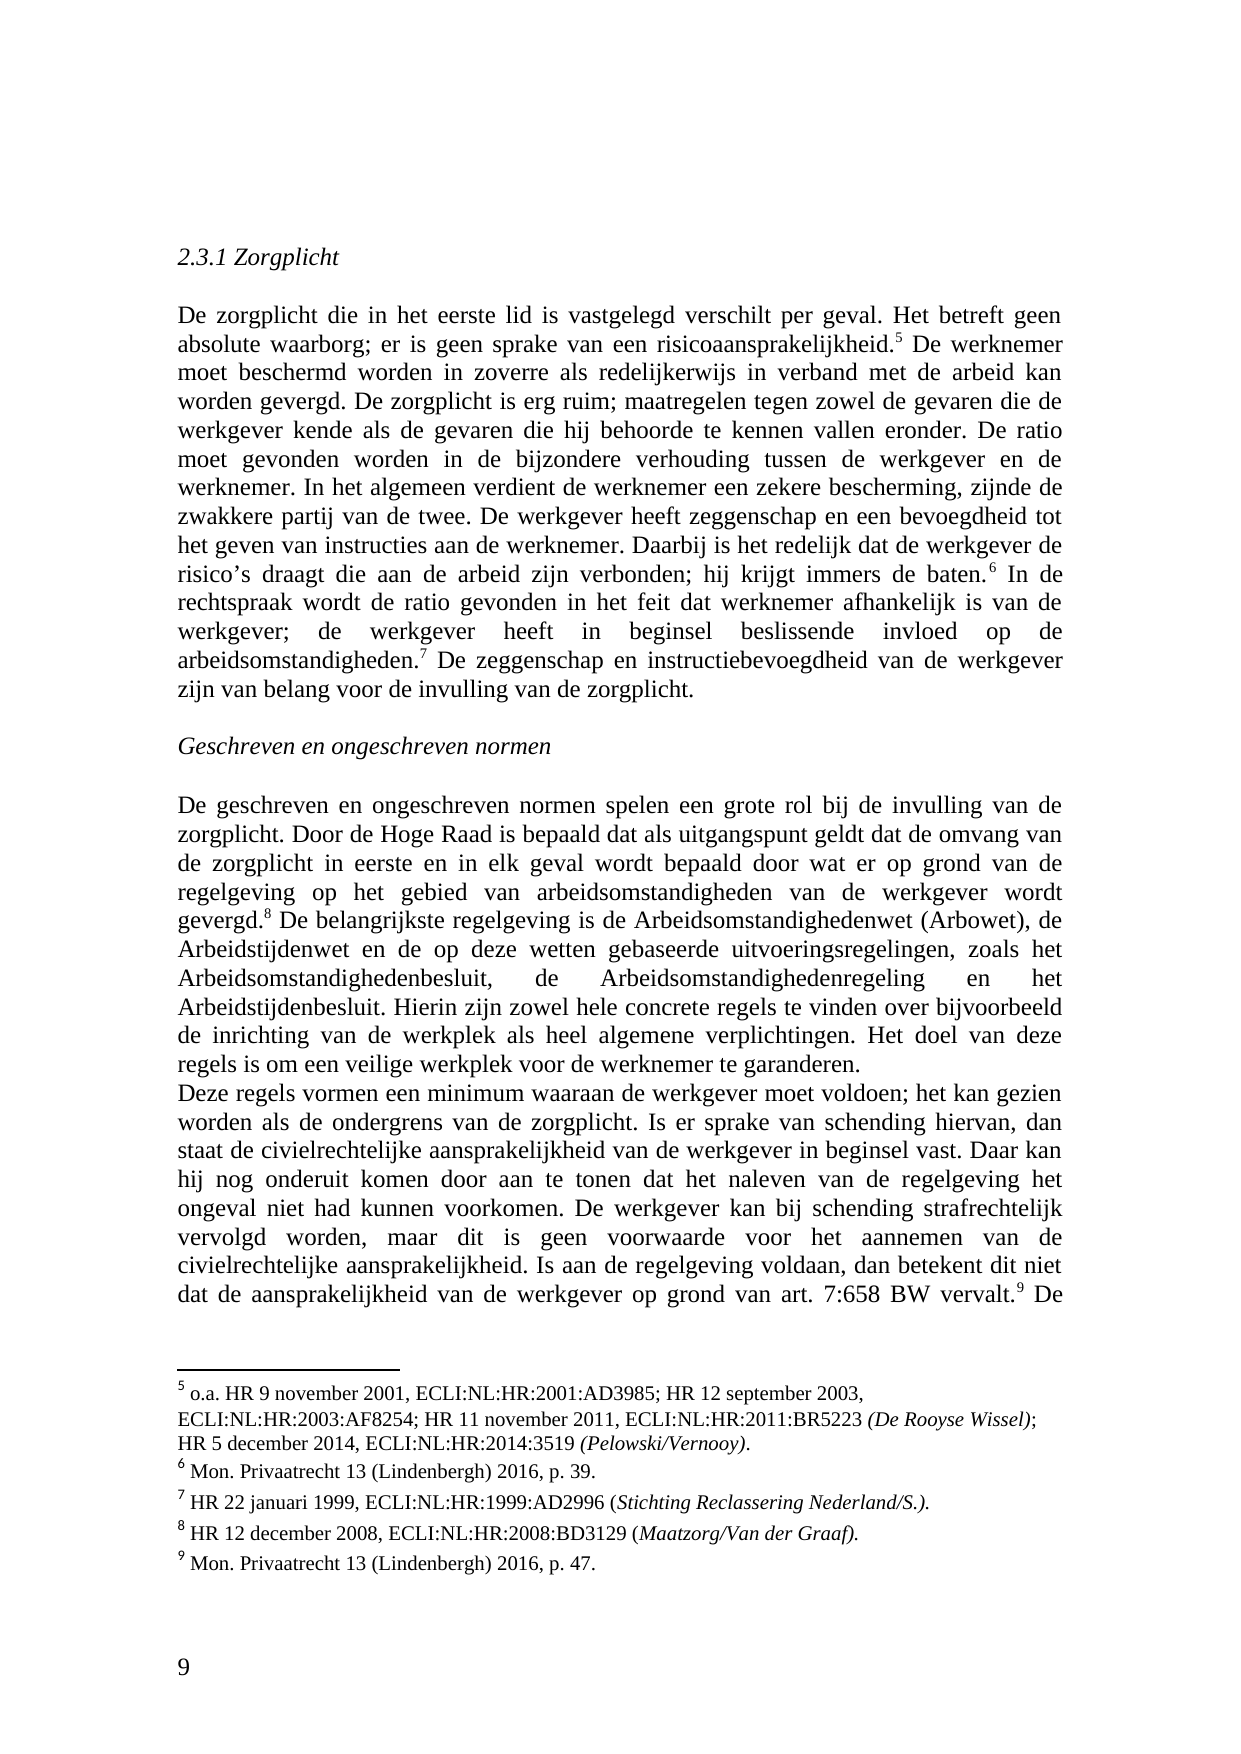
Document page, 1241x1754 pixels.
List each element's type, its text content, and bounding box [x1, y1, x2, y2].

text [177, 1078, 1063, 1308]
text Geschreven en ongeschreven normen [177, 731, 1063, 760]
text De zorgplicht die in het eerste lid is vastgelegd verschilt per geval. Het betreft geen absolute waarborg; er is geen sprake van een risicoaansprakelijkheid. De werknemer moet beschermd worden in zoverre als redelijkerwijs in verband met de arbeid kan worden gevergd. De zorgplicht is erg ruim; maatregelen tegen zowel de gevaren die de werkgever kende als de gevaren die hij behoorde te kennen vallen eronder. De ratio moet gevonden worden in de bijzondere verhouding tussen de werkgever en de werknemer. In het algemeen verdient de werknemer een zekere bescherming, zijnde de zwakkere partij van de twee. De werkgever heeft zeggenschap en een bevoegdheid tot het geven van instructies aan de werknemer. Daarbij is het redelijk dat de werkgever de risico’s draagt die aan de arbeid zijn verbonden; hij krijgt immers de baten. In de rechtspraak wordt de ratio gevonden in het feit dat werknemer afhankelijk is van de werkgever; de werkgever heeft in beginsel beslissende invloed op de arbeidsomstandigheden. De zeggenschap en instructiebevoegdheid van de werkgever zijn van belang voor de invulling van de zorgplicht. [177, 300, 1063, 702]
subtitle 2.3.1 Zorgplicht [177, 242, 1063, 271]
text De geschreven en ongeschreven normen spelen een grote rol bij de invulling van de zorgplicht. Door de Hoge Raad is bepaald dat als uitgangspunt geldt dat de omvang van de zorgplicht in eerste en in elk geval wordt bepaald door wat er op grond van de regelgeving op het gebied van arbeidsomstandigheden van de werkgever wordt gevergd. De belangrijkste regelgeving is de Arbeidsomstandighedenwet (Arbowet), de Arbeidstijdenwet en de op deze wetten gebaseerde uitvoeringsregelingen, zoals het Arbeidsomstandighedenbesluit, de Arbeidsomstandighedenregeling en het Arbeidstijdenbesluit. Hierin zijn zowel hele concrete regels te vinden over bijvoorbeeld de inrichting van de werkplek als heel algemene verplichtingen. Het doel van deze regels is om een veilige werkplek voor de werknemer te garanderen. [177, 790, 1063, 1078]
